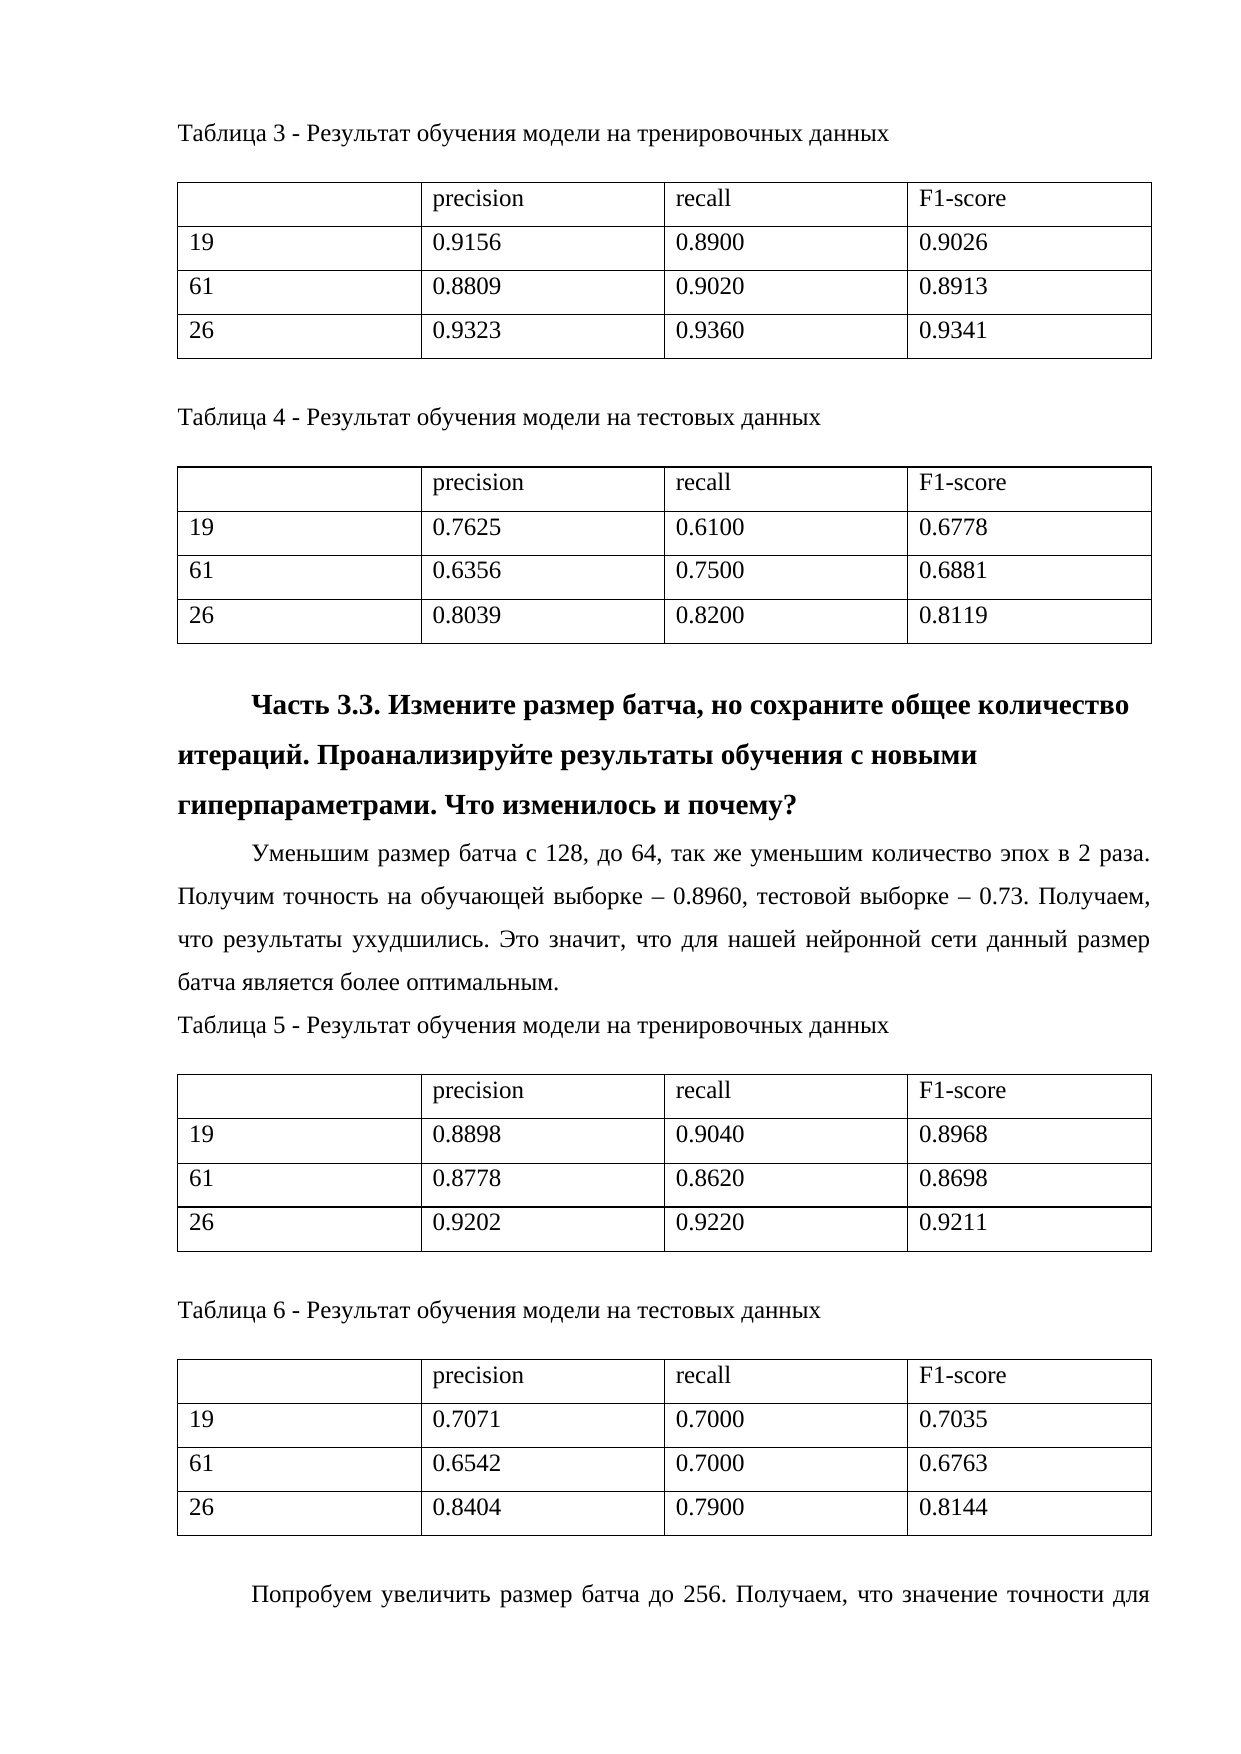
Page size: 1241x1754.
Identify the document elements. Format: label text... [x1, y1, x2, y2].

table_header recall [665, 1360, 907, 1403]
text Таблица 4 - Результат обучения модели на тестовых данных [177, 402, 1152, 431]
table_cell 0.7071 [422, 1404, 664, 1447]
table_cell 0.7625 [422, 512, 664, 554]
table_cell 0.9026 [908, 227, 1151, 270]
table_header precision [422, 183, 664, 226]
table_cell 19 [178, 1119, 421, 1162]
table_cell 0.8620 [665, 1164, 907, 1206]
table_cell 0.8200 [665, 600, 907, 643]
table_cell 26 [178, 1208, 421, 1251]
table_header F1-score [908, 1075, 1151, 1118]
table_header precision [422, 1075, 664, 1118]
table_cell 61 [178, 1448, 421, 1491]
text Уменьшим размер батча с 128, до 64, так же уменьшим количество эпох в 2 раза. Получим точность на обучающей выборке – 0.8960, тестовой выборке – 0.73. Получаем, что результаты ухудшились. Это значит, что для нашей нейронной сети данный размер батча является более оптимальным. [177, 838, 1152, 996]
table_cell 0.9360 [665, 315, 907, 358]
table_cell 0.8039 [422, 600, 664, 643]
table_cell 0.9211 [908, 1208, 1151, 1251]
table_cell 19 [178, 1404, 421, 1447]
text Таблица 6 - Результат обучения модели на тестовых данных [177, 1295, 1152, 1323]
text Таблица 5 - Результат обучения модели на тренировочных данных [177, 1010, 1152, 1039]
table_cell 0.8913 [908, 271, 1151, 314]
table_header precision [422, 468, 664, 511]
text Таблица 3 - Результат обучения модели на тренировочных данных [177, 118, 1152, 147]
table_cell 0.7000 [665, 1404, 907, 1447]
table_header [178, 1075, 421, 1118]
table_header F1-score [908, 1360, 1151, 1403]
table_cell 26 [178, 315, 421, 358]
table_header recall [665, 1075, 907, 1118]
table_cell 26 [178, 1492, 421, 1535]
table_cell 0.8778 [422, 1164, 664, 1206]
list Часть 3.3. Измените размер батча, но сохраните общее количество итераций. Проанализируйте результаты обучения с новыми гиперпараметрами. Что изменилось и почему? [177, 687, 1152, 821]
table_cell 0.8809 [422, 271, 664, 314]
table_header recall [665, 468, 907, 511]
table_header precision [422, 1360, 664, 1403]
table_cell 0.9220 [665, 1208, 907, 1251]
table_cell 0.7035 [908, 1404, 1151, 1447]
table_cell 0.6763 [908, 1448, 1151, 1491]
table_cell 19 [178, 512, 421, 554]
table_cell 0.6881 [908, 556, 1151, 599]
table_cell 0.8900 [665, 227, 907, 270]
table_header [178, 183, 421, 226]
table_header F1-score [908, 468, 1151, 511]
table_cell 0.8698 [908, 1164, 1151, 1206]
table_cell 0.9341 [908, 315, 1151, 358]
table_header F1-score [908, 183, 1151, 226]
table_cell 0.8119 [908, 600, 1151, 643]
table_cell 61 [178, 1164, 421, 1206]
table_cell 0.9040 [665, 1119, 907, 1162]
table_cell 0.8968 [908, 1119, 1151, 1162]
table_cell 0.9202 [422, 1208, 664, 1251]
table_cell 0.8144 [908, 1492, 1151, 1535]
table_cell 0.7900 [665, 1492, 907, 1535]
table_cell 61 [178, 556, 421, 599]
table_header recall [665, 183, 907, 226]
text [177, 1579, 1152, 1608]
table_cell 0.9156 [422, 227, 664, 270]
table_cell 0.8898 [422, 1119, 664, 1162]
table_cell 19 [178, 227, 421, 270]
table_cell 0.8404 [422, 1492, 664, 1535]
table_header [178, 1360, 421, 1403]
table_cell 0.7000 [665, 1448, 907, 1491]
table_cell 61 [178, 271, 421, 314]
table_header [178, 468, 421, 511]
table_cell 0.6542 [422, 1448, 664, 1491]
table_cell 0.9323 [422, 315, 664, 358]
table_cell 0.9020 [665, 271, 907, 314]
table_cell 0.6778 [908, 512, 1151, 554]
table_cell 0.6356 [422, 556, 664, 599]
table_cell 0.6100 [665, 512, 907, 554]
table_cell 0.7500 [665, 556, 907, 599]
table_cell 26 [178, 600, 421, 643]
